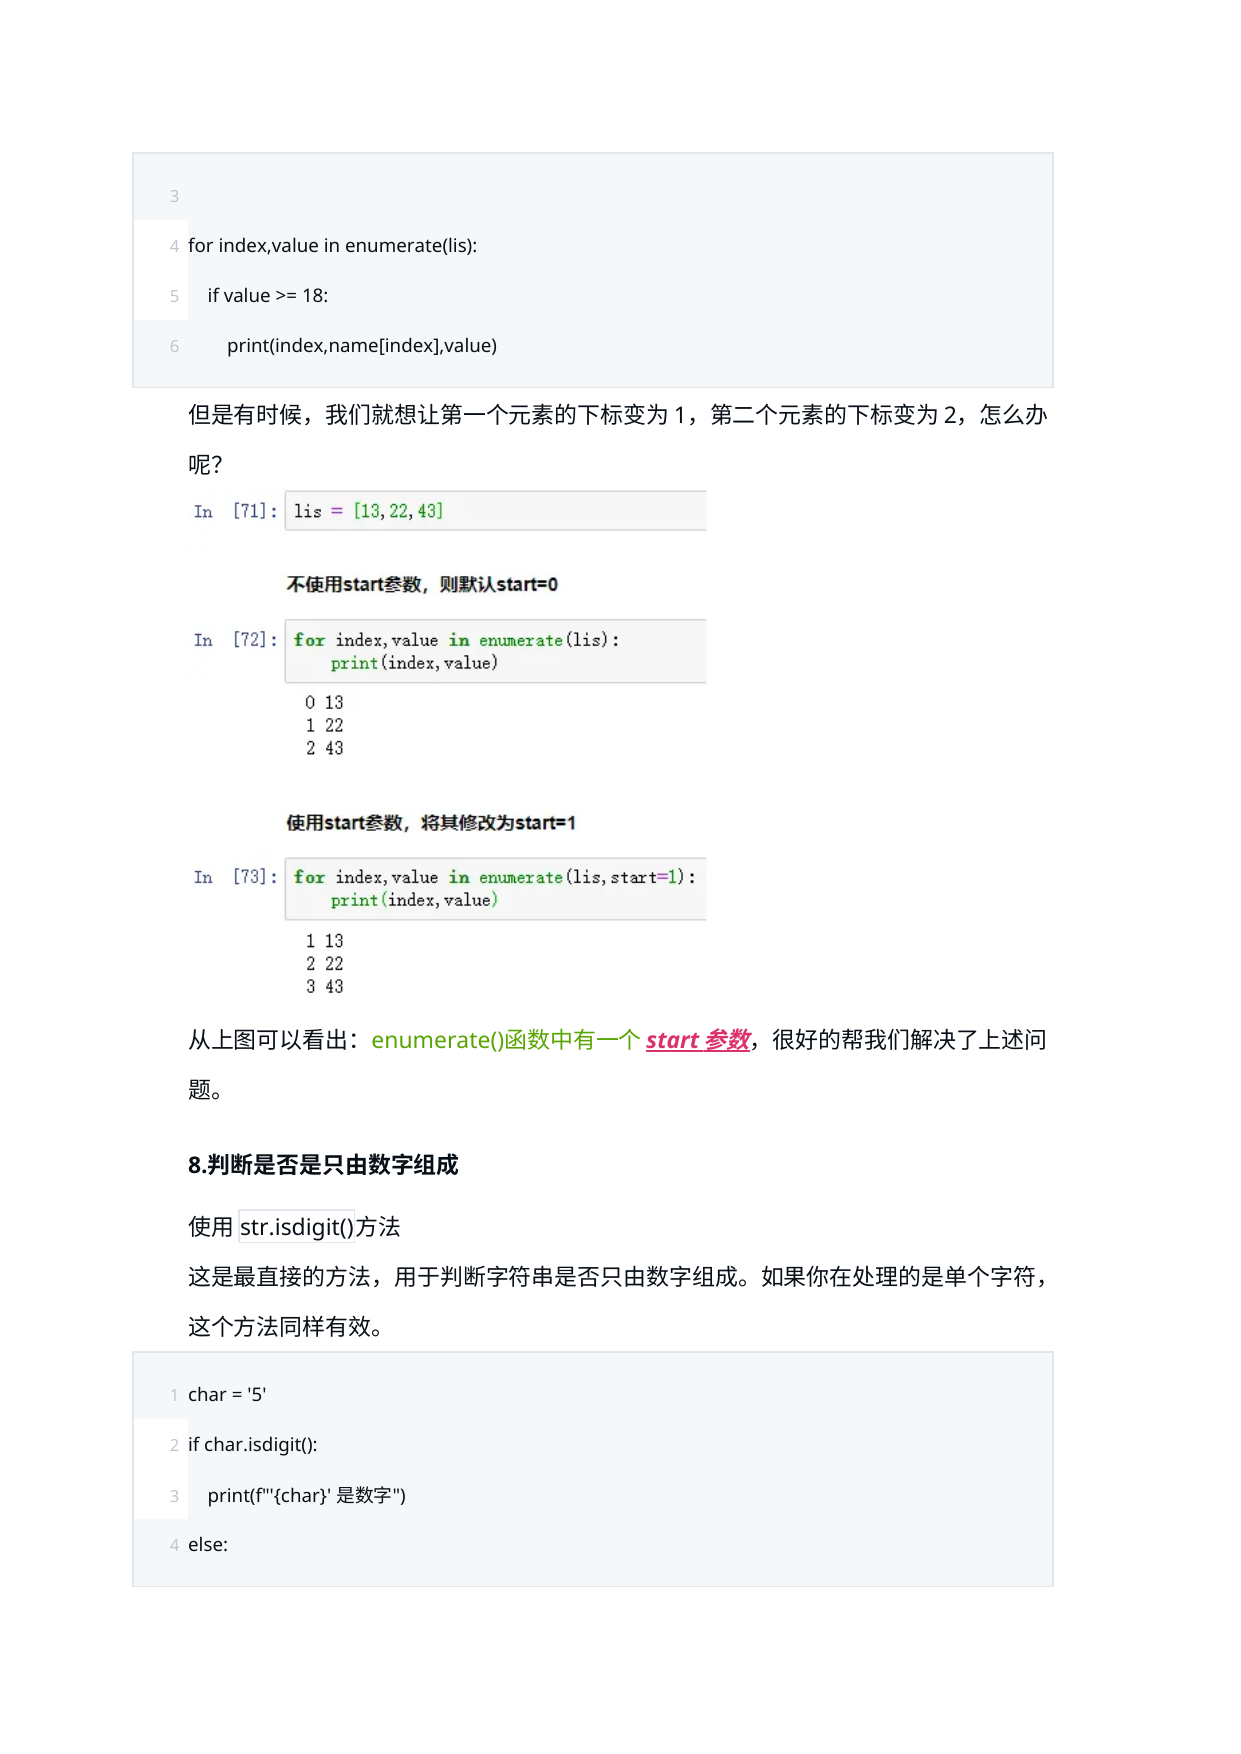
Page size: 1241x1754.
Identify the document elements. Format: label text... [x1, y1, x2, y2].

list print(index,name[index],value) [134, 302, 1052, 387]
list if char.isdigit(): [188, 1419, 1052, 1469]
list char = '5' [134, 1353, 1052, 1419]
list else: [134, 1501, 1052, 1586]
subtitle 8.判断是否是只由数字组成 [188, 1138, 1052, 1188]
text 这是最直接的方法，用于判断字符串是否只由数字组成。如果你在处理的是单个字符，这个方法同样有效。 [188, 1251, 1052, 1351]
list if value >= 18: [188, 270, 1052, 302]
text 使用str.isdigit()方法 [188, 1201, 1052, 1251]
text 从上图可以看出：enumerate()函数中有一个start参数，很好的帮我们解决了上述问题。 [188, 1013, 1052, 1113]
list print(f"'{char}' 是数字") [188, 1469, 1052, 1501]
list for index,value in enumerate(lis): [188, 220, 1052, 270]
text 但是有时候，我们就想让第一个元素的下标变为1，第二个元素的下标变为2，怎么办呢？ [188, 388, 1052, 488]
